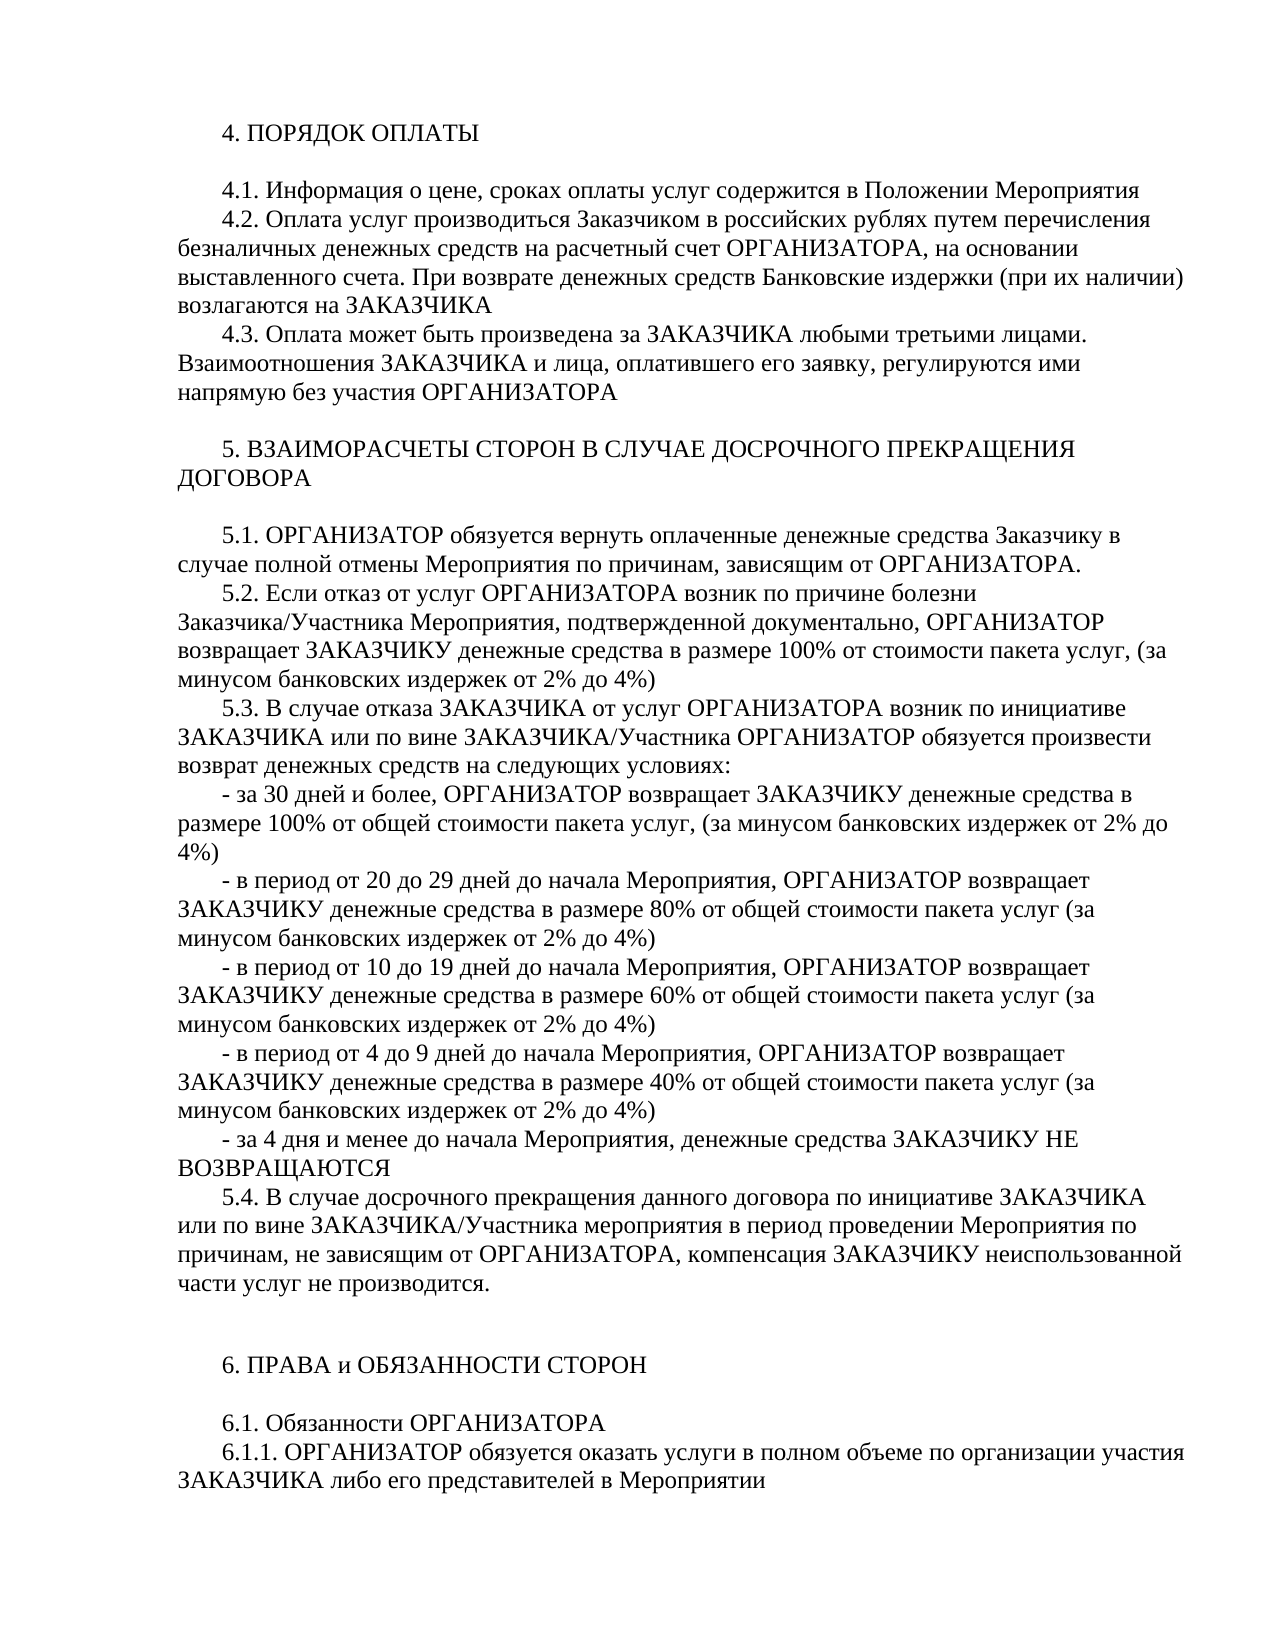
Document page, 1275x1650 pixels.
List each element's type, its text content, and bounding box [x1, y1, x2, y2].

text - в период от 4 до 9 дней до начала Мероприятия, ОРГАНИЗАТОР возвращает ЗАКАЗЧИКУ денежные средства в размере 40% от общей стоимости пакета услуг (за минусом банковских издержек от 2% до 4%) [177, 1038, 1186, 1124]
text 5. ВЗАИМОРАСЧЕТЫ СТОРОН В СЛУЧАЕ ДОСРОЧНОГО ПРЕКРАЩЕНИЯ ДОГОВОРА [177, 434, 1186, 492]
text 4.1. Информация о цене, сроках оплаты услуг содержится в Положении Мероприятия [177, 176, 1186, 204]
text 6.1.1. ОРГАНИЗАТОР обязуется оказать услуги в полном объеме по организации участия ЗАКАЗЧИКА либо его представителей в Мероприятии [177, 1437, 1186, 1494]
text 6.1. Обязанности ОРГАНИЗАТОРА [177, 1408, 1186, 1437]
text - за 4 дня и менее до начала Мероприятия, денежные средства ЗАКАЗЧИКУ НЕ ВОЗВРАЩАЮТСЯ [177, 1124, 1186, 1182]
text 5.2. Если отказ от услуг ОРГАНИЗАТОРА возник по причине болезни Заказчика/Участника Мероприятия, подтвержденной документально, ОРГАНИЗАТОР возвращает ЗАКАЗЧИКУ денежные средства в размере 100% от стоимости пакета услуг, (за минусом банковских издержек от 2% до 4%) [177, 578, 1186, 693]
text 4. ПОРЯДОК ОПЛАТЫ [177, 118, 1186, 147]
text 5.1. ОРГАНИЗАТОР обязуется вернуть оплаченные денежные средства Заказчику в случае полной отмены Мероприятия по причинам, зависящим от ОРГАНИЗАТОРА. [177, 521, 1186, 578]
text 5.3. В случае отказа ЗАКАЗЧИКА от услуг ОРГАНИЗАТОРА возник по инициативе ЗАКАЗЧИКА или по вине ЗАКАЗЧИКА/Участника ОРГАНИЗАТОР обязуется произвести возврат денежных средств на следующих условиях: [177, 693, 1186, 779]
text 4.3. Оплата может быть произведена за ЗАКАЗЧИКА любыми третьими лицами. Взаимоотношения ЗАКАЗЧИКА и лица, оплатившего его заявку, регулируются ими напрямую без участия ОРГАНИЗАТОРА [177, 319, 1186, 406]
text 5.4. В случае досрочного прекращения данного договора по инициативе ЗАКАЗЧИКА или по вине ЗАКАЗЧИКА/Участника мероприятия в период проведении Мероприятия по причинам, не зависящим от ОРГАНИЗАТОРА, компенсация ЗАКАЗЧИКУ неиспользованной части услуг не производится. [177, 1182, 1186, 1297]
text - в период от 10 до 19 дней до начала Мероприятия, ОРГАНИЗАТОР возвращает ЗАКАЗЧИКУ денежные средства в размере 60% от общей стоимости пакета услуг (за минусом банковских издержек от 2% до 4%) [177, 952, 1186, 1038]
text - за 30 дней и более, ОРГАНИЗАТОР возвращает ЗАКАЗЧИКУ денежные средства в размере 100% от общей стоимости пакета услуг, (за минусом банковских издержек от 2% до 4%) [177, 779, 1186, 866]
text 6. ПРАВА и ОБЯЗАННОСТИ СТОРОН [177, 1351, 1186, 1379]
text 4.2. Оплата услуг производиться Заказчиком в российских рублях путем перечисления безналичных денежных средств на расчетный счет ОРГАНИЗАТОРА, на основании выставленного счета. При возврате денежных средств Банковские издержки (при их наличии) возлагаются на ЗАКАЗЧИКА [177, 204, 1186, 319]
text - в период от 20 до 29 дней до начала Мероприятия, ОРГАНИЗАТОР возвращает ЗАКАЗЧИКУ денежные средства в размере 80% от общей стоимости пакета услуг (за минусом банковских издержек от 2% до 4%) [177, 866, 1186, 952]
